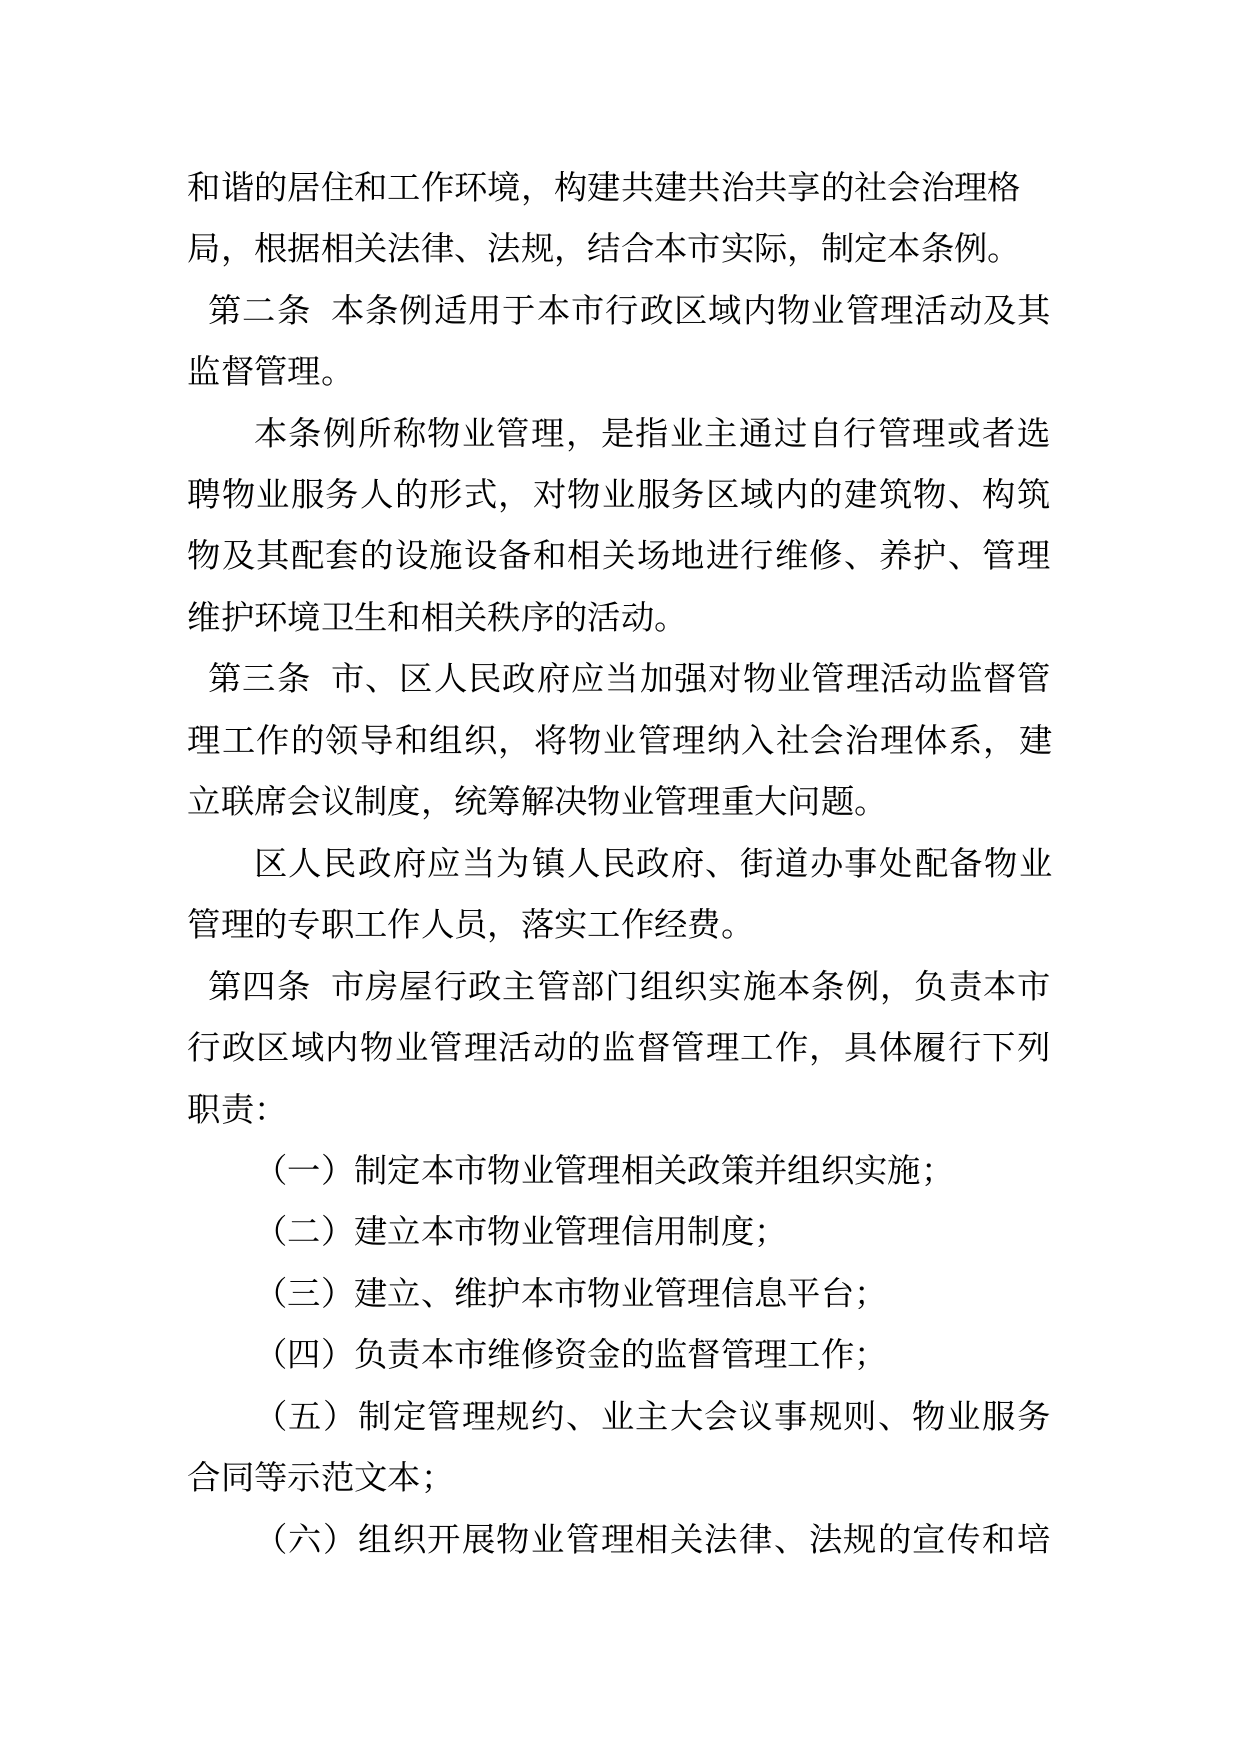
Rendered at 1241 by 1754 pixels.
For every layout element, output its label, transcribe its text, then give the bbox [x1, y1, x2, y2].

text 本条例所称物业管理，是指业主通过自行管理或者选聘物业服务人的形式，对物业服务区域内的建筑物、构筑物及其配套的设施设备和相关场地进行维修、养护、管理，维护环境卫生和相关秩序的活动。 [187, 396, 1053, 642]
text 第二条 本条例适用于本市行政区域内物业管理活动及其监督管理。 [187, 273, 1053, 396]
text （五）制定管理规约、业主大会议事规则、物业服务合同等示范文本； [187, 1379, 1053, 1502]
text 区人民政府应当为镇人民政府、街道办事处配备物业管理的专职工作人员，落实工作经费。 [187, 826, 1053, 949]
text （一）制定本市物业管理相关政策并组织实施； [187, 1133, 1053, 1195]
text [187, 1502, 1053, 1563]
text 第四条 市房屋行政主管部门组织实施本条例，负责本市行政区域内物业管理活动的监督管理工作，具体履行下列职责： [187, 949, 1053, 1133]
text （二）建立本市物业管理信用制度； [187, 1195, 1053, 1256]
text （三）建立、维护本市物业管理信息平台； [187, 1256, 1053, 1318]
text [187, 150, 1053, 273]
text （四）负责本市维修资金的监督管理工作； [187, 1318, 1053, 1379]
text 第三条 市、区人民政府应当加强对物业管理活动监督管理工作的领导和组织，将物业管理纳入社会治理体系，建立联席会议制度，统筹解决物业管理重大问题。 [187, 642, 1053, 826]
